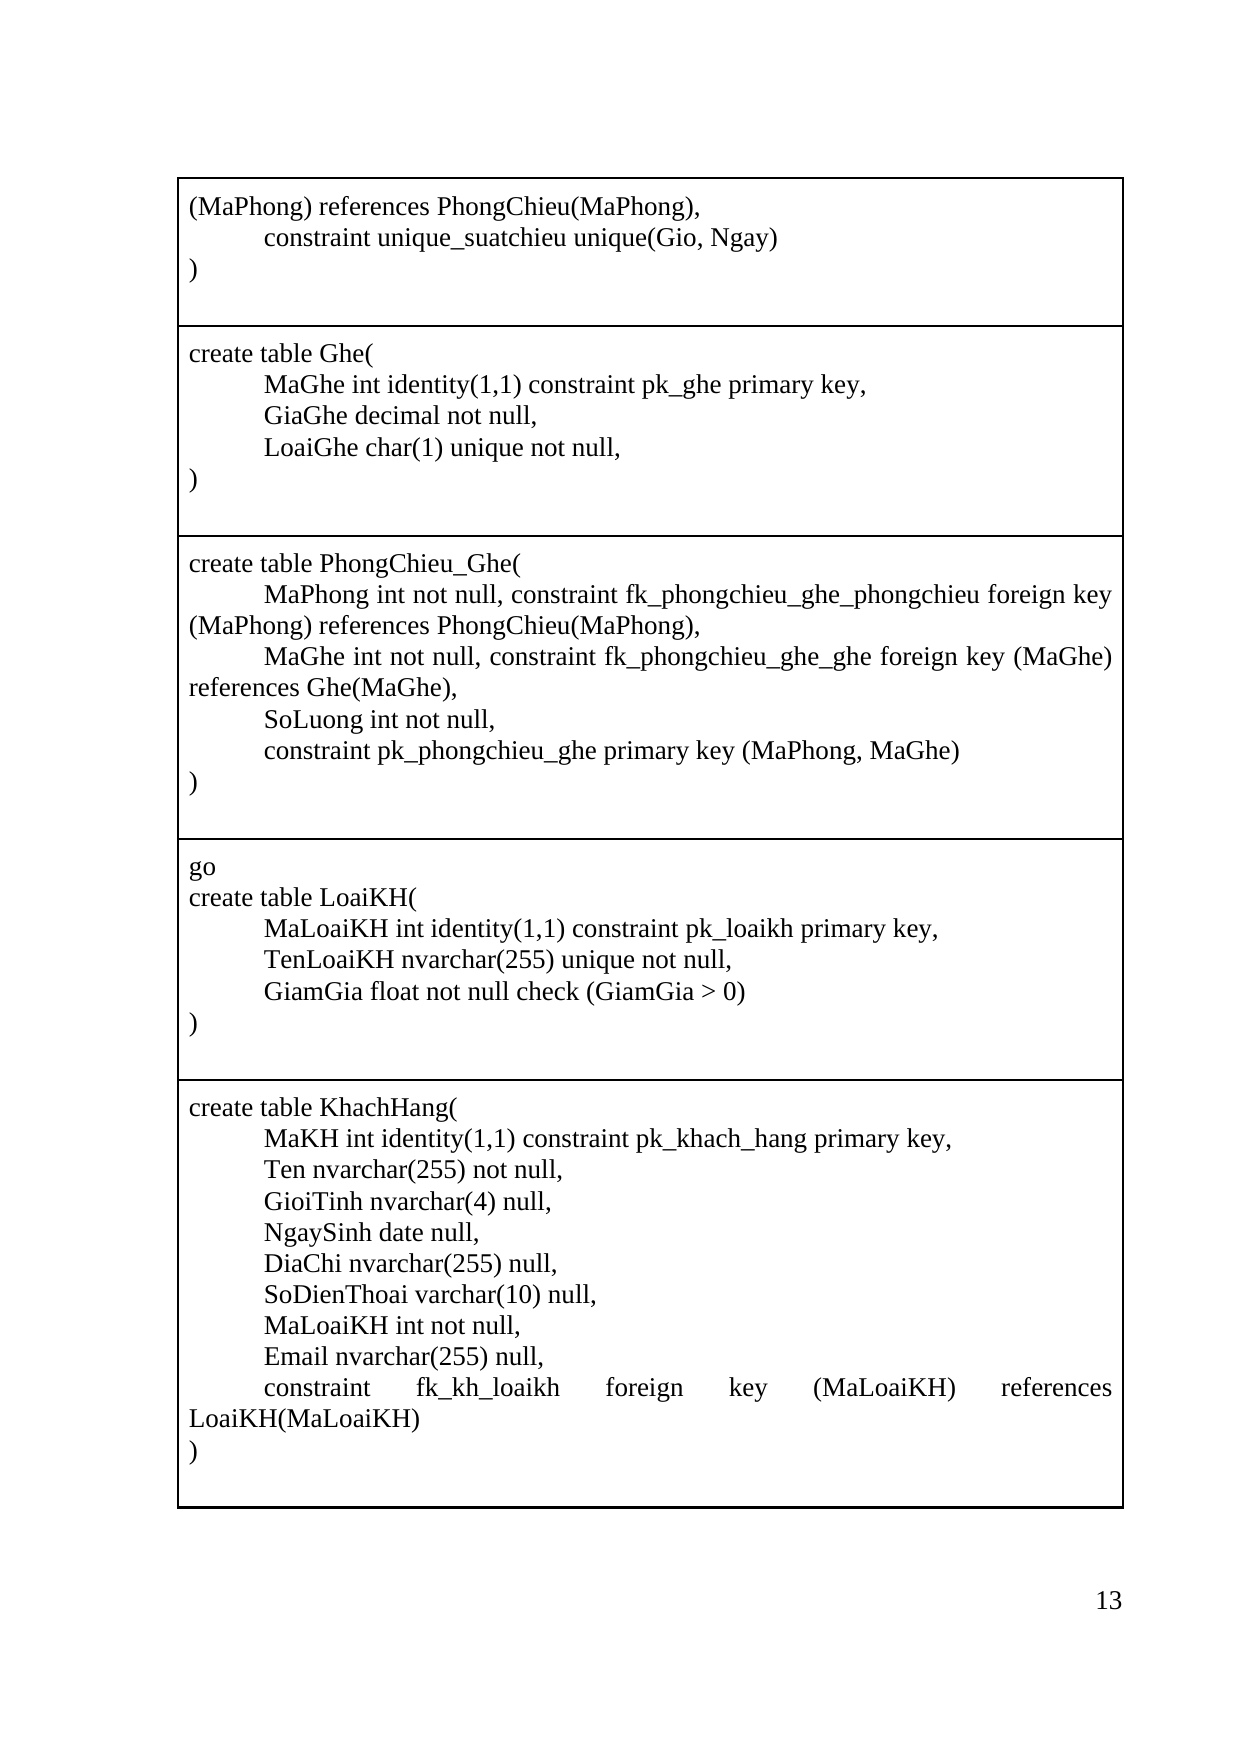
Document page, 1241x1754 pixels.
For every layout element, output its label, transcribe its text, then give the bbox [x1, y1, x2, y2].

table_cell create table PhongChieu_Ghe( MaPhong int not null, constraint fk_phongchieu_ghe_phongchieu foreign key (MaPhong) references PhongChieu(MaPhong), MaGhe int not null, constraint fk_phongchieu_ghe_ghe foreign key (MaGhe) references Ghe(MaGhe), SoLuong int not null, constraint pk_phongchieu_ghe primary key (MaPhong, MaGhe) ) [179, 537, 1122, 838]
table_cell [179, 179, 1122, 325]
table_cell create table KhachHang( MaKH int identity(1,1) constraint pk_khach_hang primary key, Ten nvarchar(255) not null, GioiTinh nvarchar(4) null, NgaySinh date null, DiaChi nvarchar(255) null, SoDienThoai varchar(10) null, MaLoaiKH int not null, Email nvarchar(255) null, constraint fk_kh_loaikh foreign key (MaLoaiKH) references LoaiKH(MaLoaiKH) ) [179, 1081, 1122, 1506]
table_cell go create table LoaiKH( MaLoaiKH int identity(1,1) constraint pk_loaikh primary key, TenLoaiKH nvarchar(255) unique not null, GiamGia float not null check (GiamGia > 0) ) [179, 840, 1122, 1079]
table_cell create table Ghe( MaGhe int identity(1,1) constraint pk_ghe primary key, GiaGhe decimal not null, LoaiGhe char(1) unique not null, ) [179, 327, 1122, 534]
